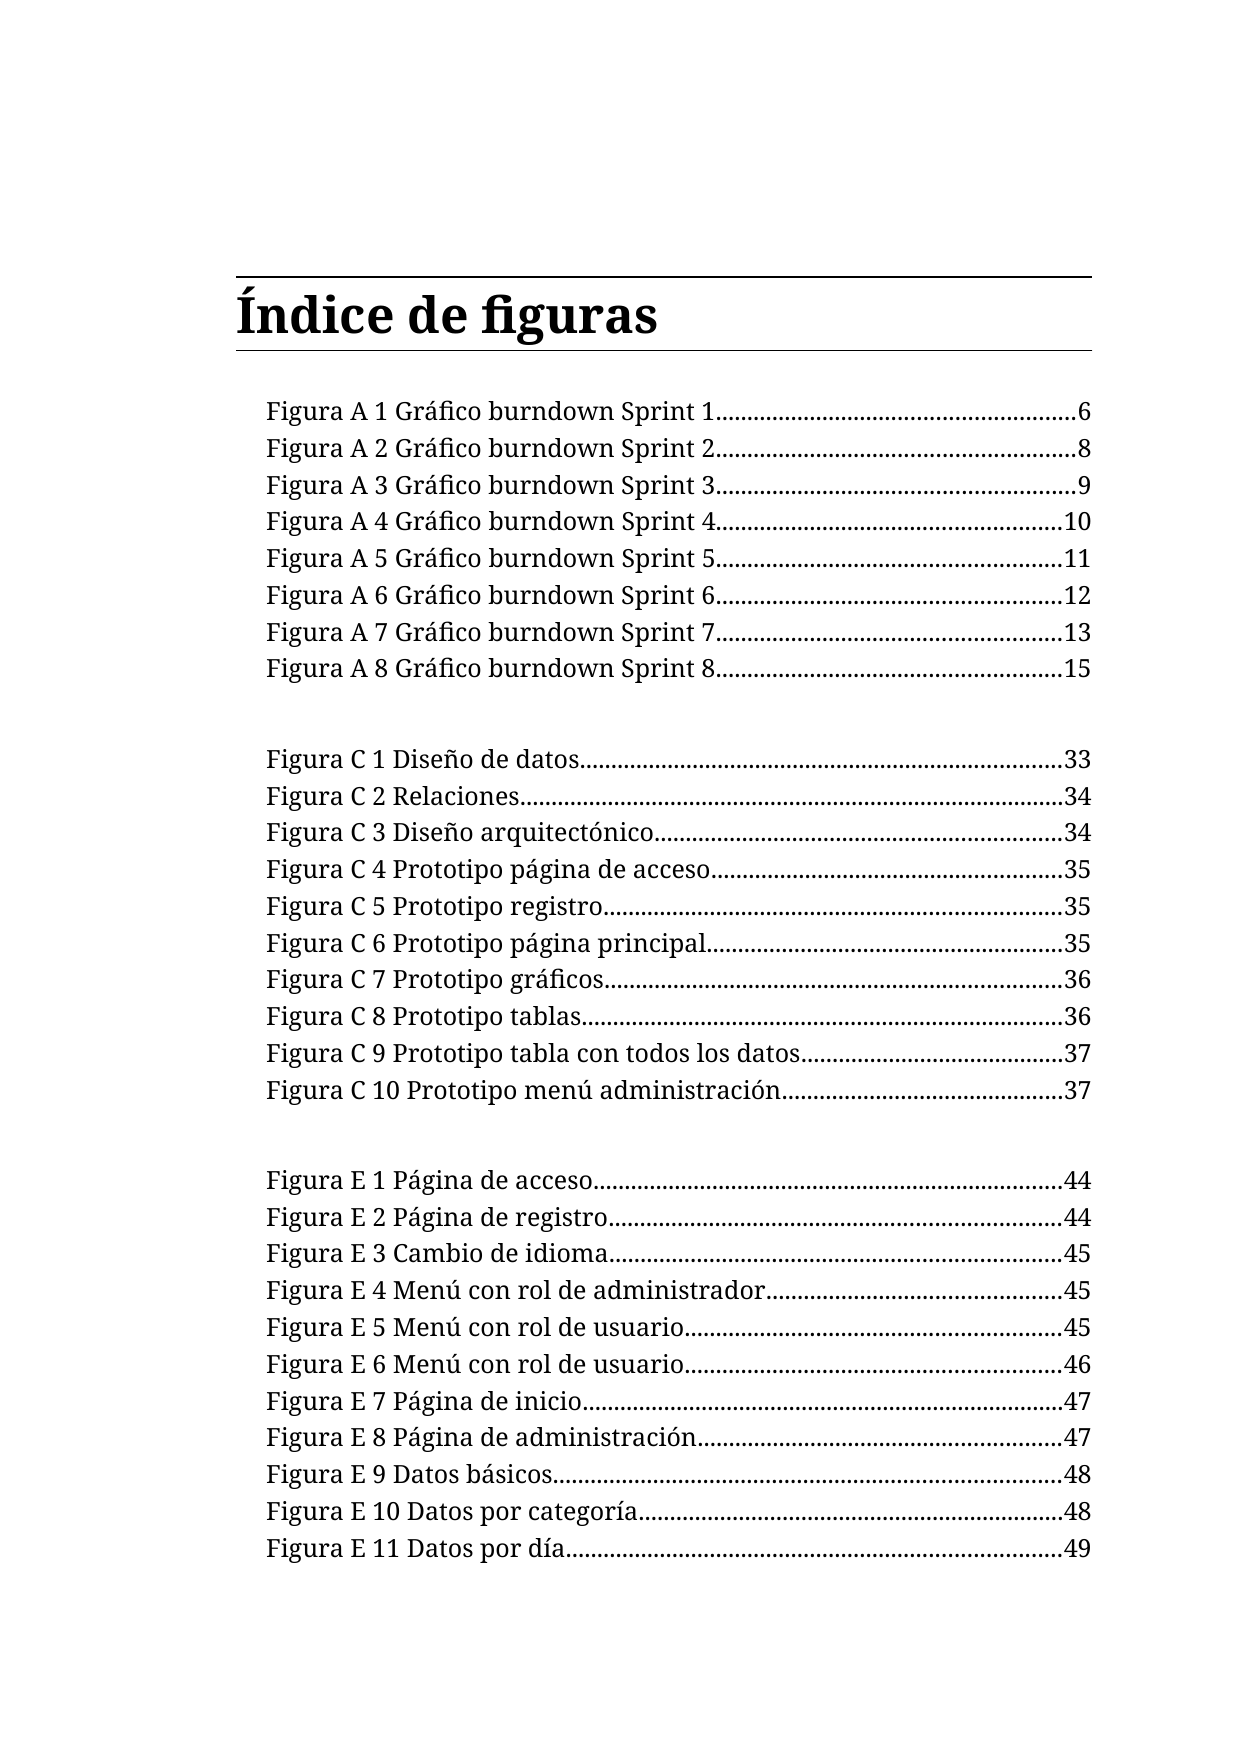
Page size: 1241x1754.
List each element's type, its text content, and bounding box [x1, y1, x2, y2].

text Figura E 3 Cambio de idioma 45 [236, 1236, 1092, 1270]
text Figura A 2 Gráfico burndown Sprint 2 8 [236, 431, 1092, 464]
text Figura C 1 Diseño de datos 33 [236, 741, 1092, 775]
text Figura E 9 Datos básicos 48 [236, 1457, 1092, 1491]
text Figura C 9 Prototipo tabla con todos los datos 37 [236, 1036, 1092, 1069]
text Figura C 2 Relaciones 34 [236, 778, 1092, 812]
text Figura C 8 Prototipo tablas 36 [236, 999, 1092, 1033]
text Figura E 1 Página de acceso 44 [236, 1162, 1092, 1197]
text Figura C 4 Prototipo página de acceso 35 [236, 852, 1092, 886]
text Figura E 8 Página de administración 47 [236, 1420, 1092, 1454]
text Figura A 6 Gráfico burndown Sprint 6 12 [236, 578, 1092, 612]
subtitle Índice de figuras [236, 278, 1092, 350]
text Figura C 6 Prototipo página principal 35 [236, 925, 1092, 959]
text Figura A 4 Gráfico burndown Sprint 4 10 [236, 504, 1092, 538]
text Figura C 5 Prototipo registro 35 [236, 888, 1092, 922]
text Figura A 5 Gráfico burndown Sprint 5 11 [236, 541, 1092, 575]
text Figura E 2 Página de registro 44 [236, 1199, 1092, 1233]
text Figura C 7 Prototipo gráficos 36 [236, 962, 1092, 996]
text Figura A 7 Gráfico burndown Sprint 7 13 [236, 614, 1092, 648]
text Figura A 8 Gráfico burndown Sprint 8 15 [236, 651, 1092, 685]
text Figura E 7 Página de inicio 47 [236, 1383, 1092, 1417]
text Figura E 10 Datos por categoría 48 [236, 1493, 1092, 1527]
text Figura E 4 Menú con rol de administrador 45 [236, 1273, 1092, 1307]
text Figura E 11 Datos por día 49 [236, 1530, 1092, 1564]
text Figura C 3 Diseño arquitectónico 34 [236, 815, 1092, 849]
text Figura E 6 Menú con rol de usuario 46 [236, 1346, 1092, 1380]
text Figura A 3 Gráfico burndown Sprint 3 9 [236, 467, 1092, 501]
text Figura C 10 Prototipo menú administración 37 [236, 1072, 1092, 1106]
text Figura E 5 Menú con rol de usuario 45 [236, 1309, 1092, 1344]
text Figura A 1 Gráfico burndown Sprint 1 6 [236, 394, 1092, 428]
